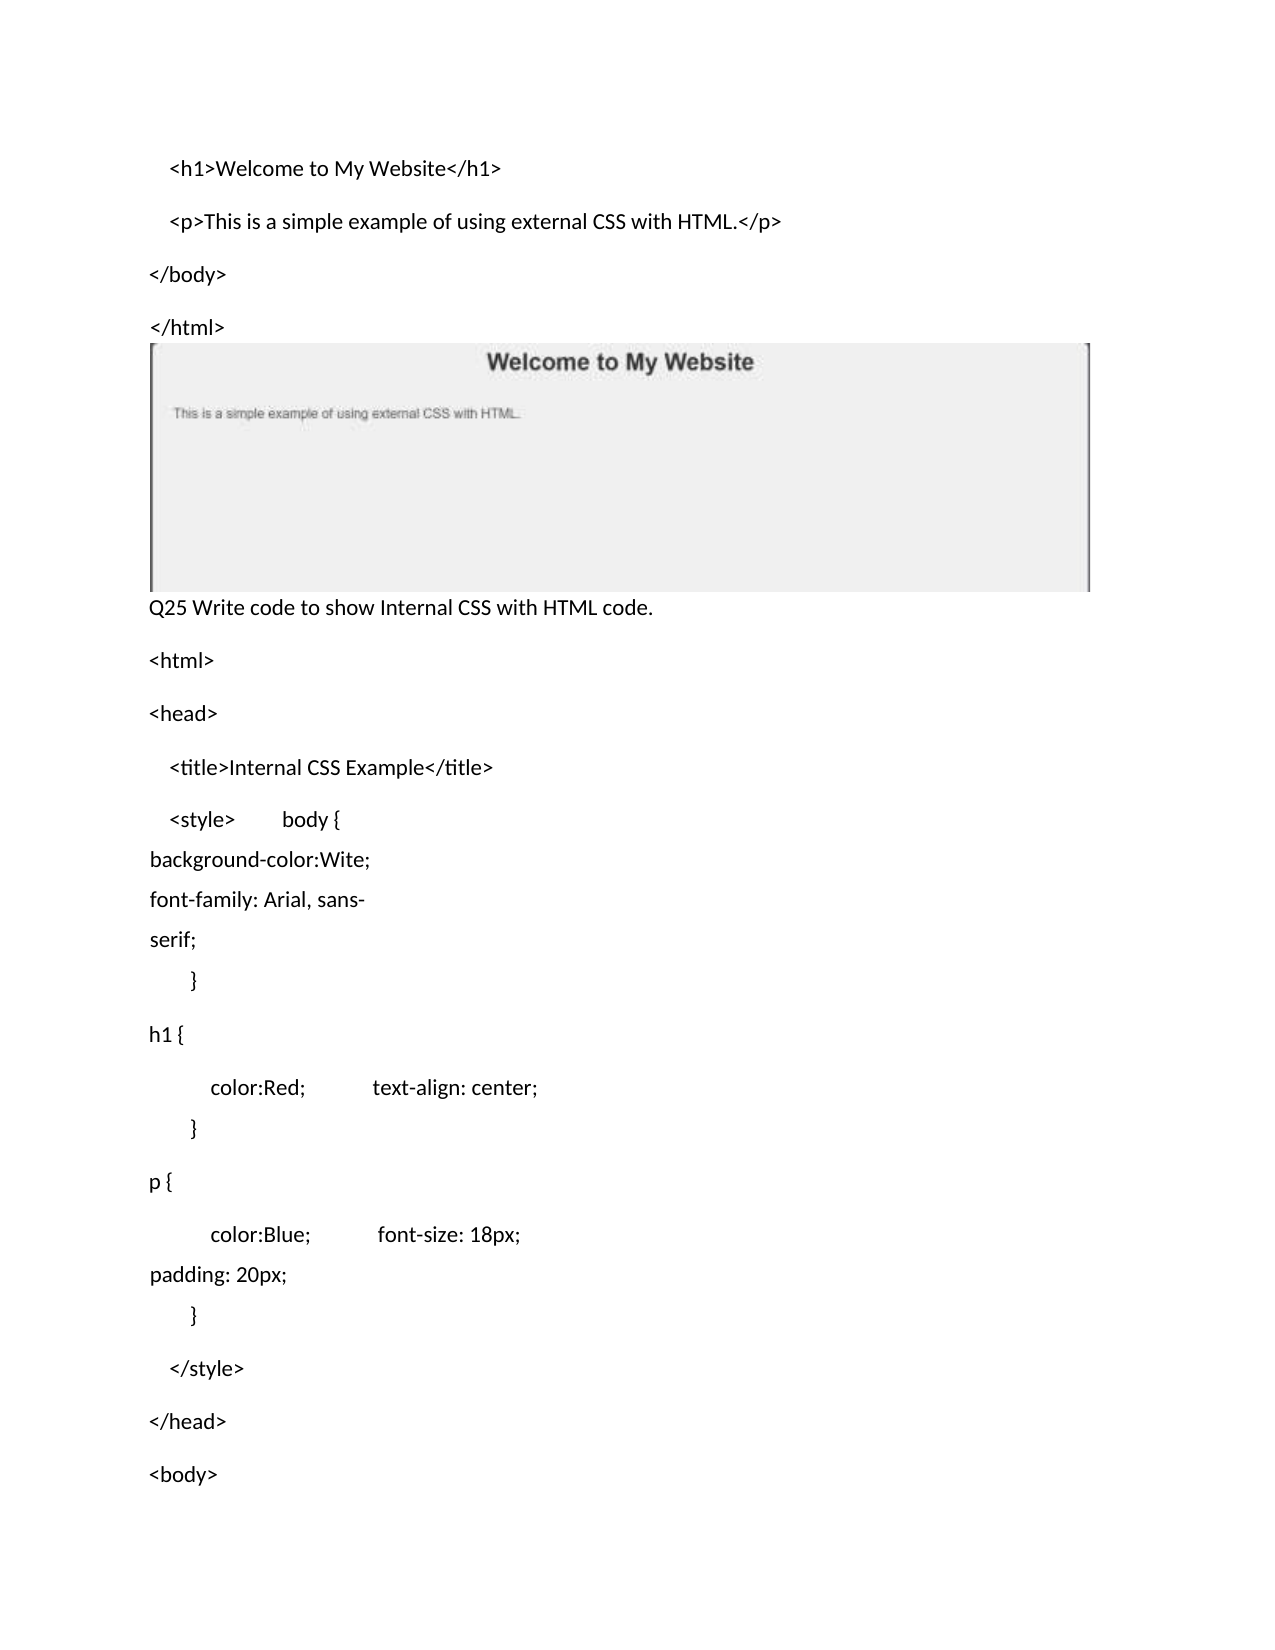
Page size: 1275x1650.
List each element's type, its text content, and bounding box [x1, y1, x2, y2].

text } [148, 1114, 1099, 1142]
text <body> [148, 1460, 1099, 1488]
text Q25 Write code to show Internal CSS with HTML code. [148, 593, 1099, 622]
text h1 { [148, 1020, 1099, 1048]
text color:Blue; font-size: 18px; padding: 20px; [148, 1220, 575, 1288]
text </style> [148, 1354, 1099, 1382]
text <head> [148, 699, 1099, 728]
text } [148, 1301, 1099, 1329]
text <html> [148, 647, 1099, 674]
text <p>This is a simple example of using external CSS with HTML.</p> [148, 207, 1099, 236]
text <title>Internal CSS Example</title> [148, 753, 1099, 781]
text </body> [148, 261, 1099, 288]
text </head> [148, 1407, 1099, 1435]
text <h1>Welcome to My Website</h1> [148, 154, 1099, 182]
text } [148, 967, 1099, 995]
text color:Red; text-align: center; [148, 1073, 578, 1101]
text p { [148, 1167, 1099, 1195]
picture [150, 343, 1091, 592]
text </html> [150, 313, 1130, 342]
text <style> body { background-color:Wite; font-family: Arial, sans-serif; [148, 806, 386, 954]
